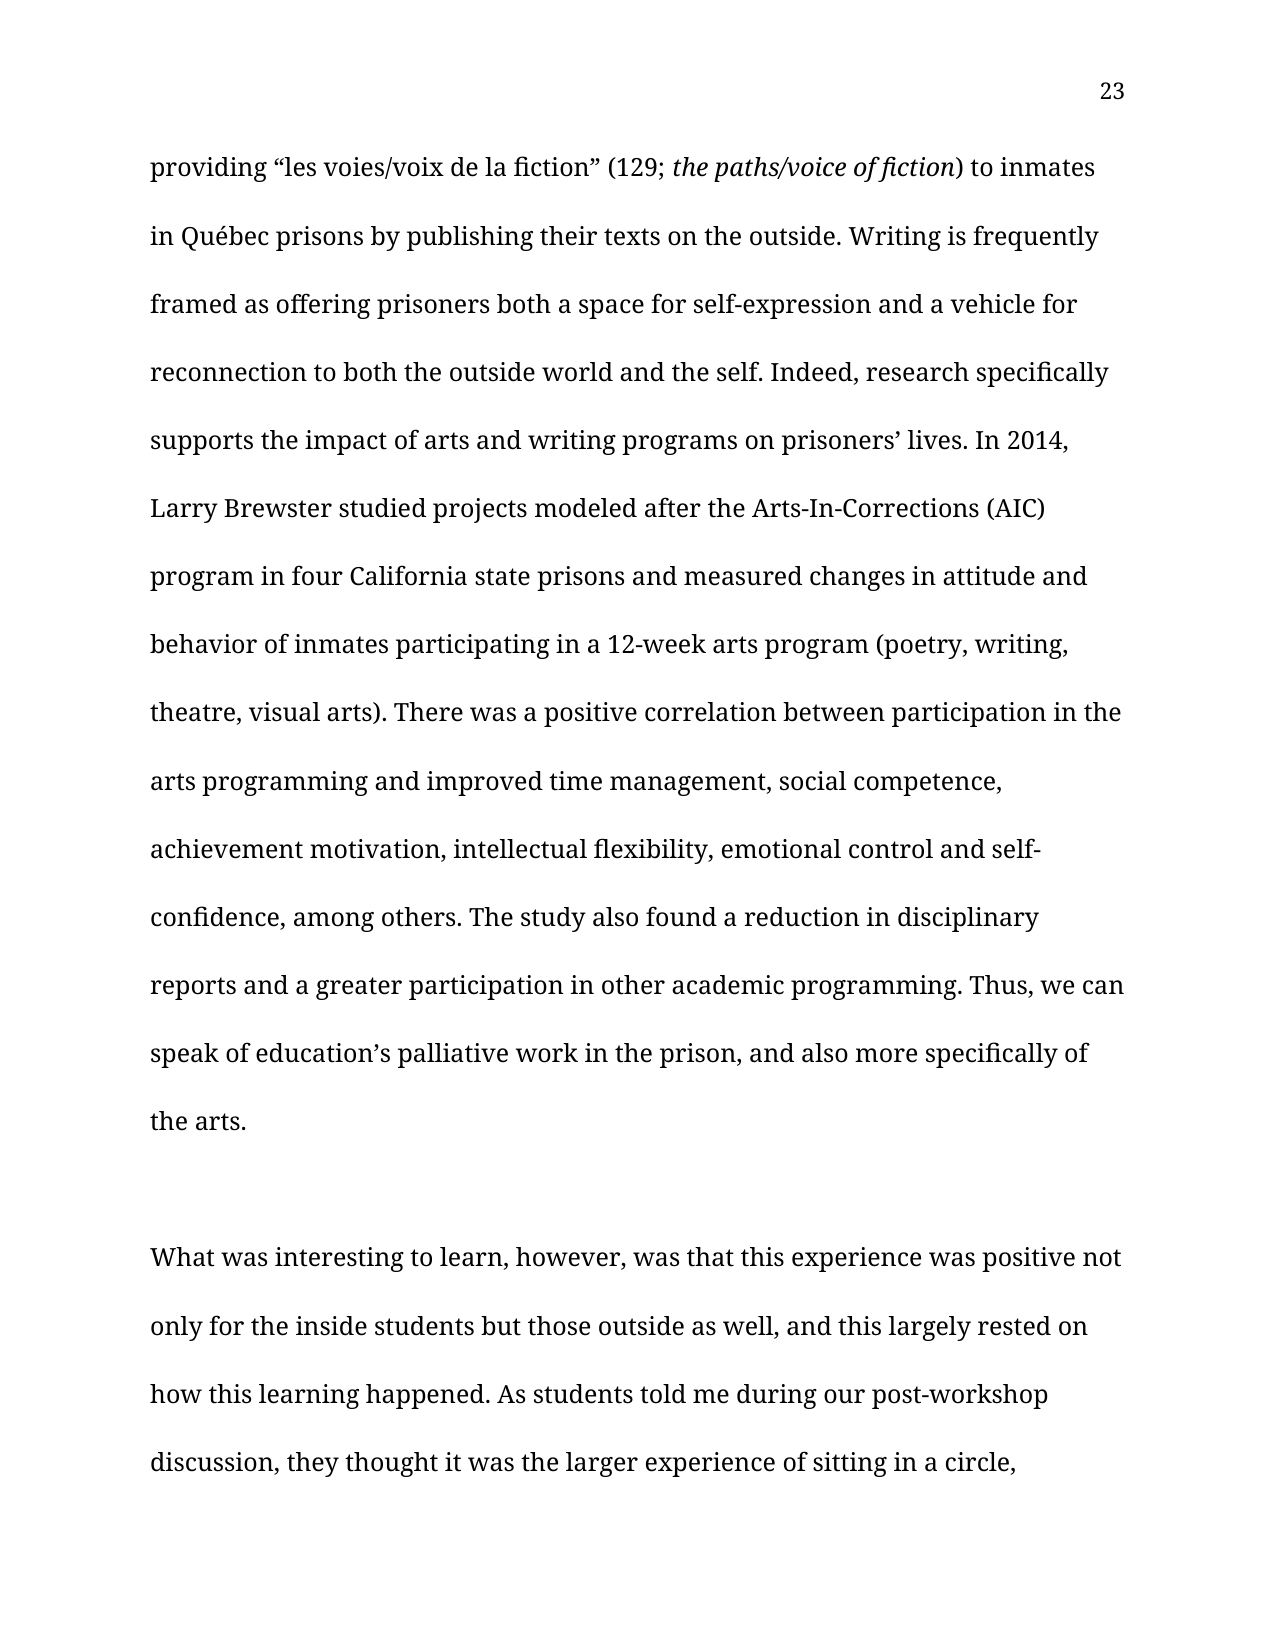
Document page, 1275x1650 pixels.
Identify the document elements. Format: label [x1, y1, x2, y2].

text [150, 1240, 1125, 1478]
text [150, 150, 1125, 1138]
